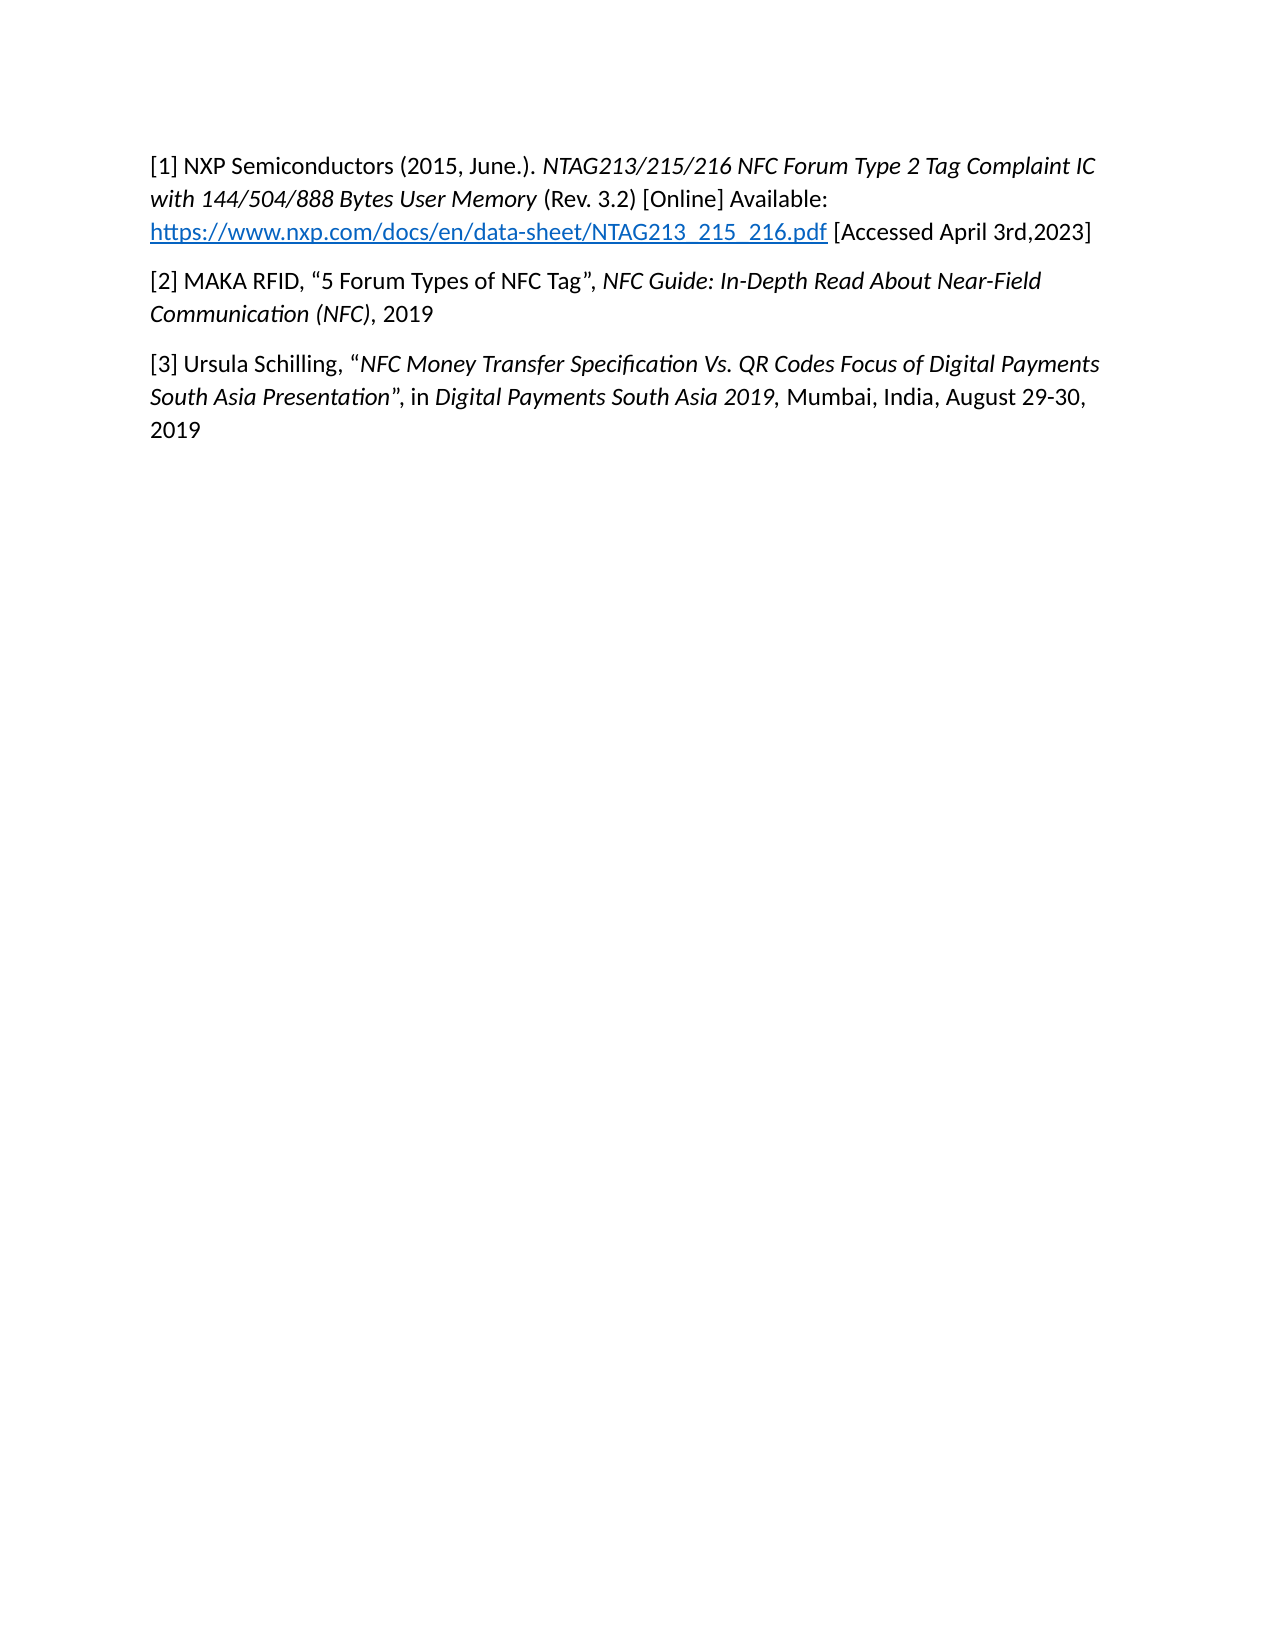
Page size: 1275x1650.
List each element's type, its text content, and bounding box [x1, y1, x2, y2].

text [2] MAKA RFID, “5 Forum Types of NFC Tag”, NFC Guide: In-Depth Read About Near-Field Communication (NFC), 2019 [150, 265, 1125, 329]
text [1] NXP Semiconductors (2015, June.). NTAG213/215/216 NFC Forum Type 2 Tag Complaint IC with 144/504/888 Bytes User Memory (Rev. 3.2) [Online] Available: https://www.nxp.com/docs/en/data-sheet/NTAG213_215_216.pdf [Accessed April 3rd,2023] [150, 150, 1125, 246]
text [3] Ursula Schilling, “NFC Money Transfer Specification Vs. QR Codes Focus of Digital Payments South Asia Presentation”, in Digital Payments South Asia 2019, Mumbai, India, August 29-30, 2019 [150, 348, 1125, 444]
